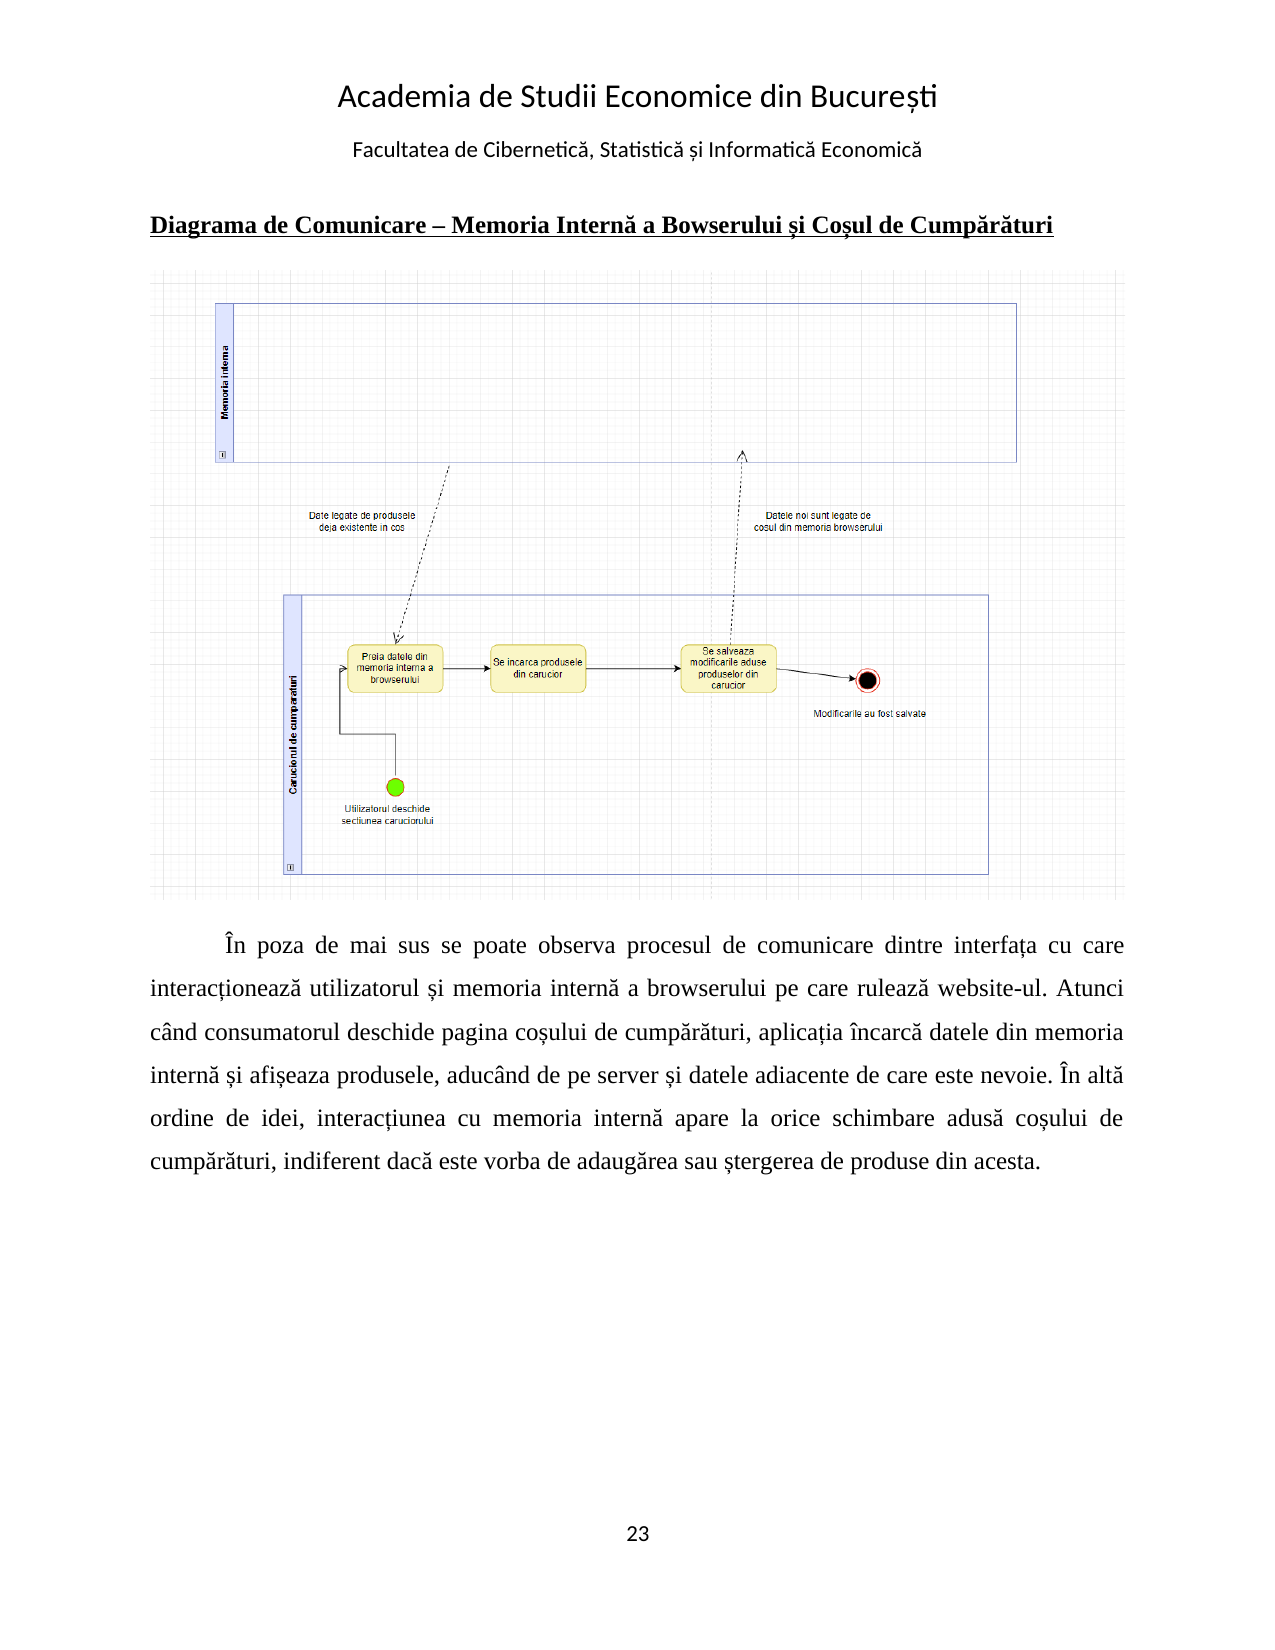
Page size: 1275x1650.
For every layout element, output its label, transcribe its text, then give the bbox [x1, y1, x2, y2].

text Diagrama de Comunicare – Memoria Internă a Bowserului și Coșul de Cumpărături [150, 211, 1125, 239]
text În poza de mai sus se poate observa procesul de comunicare dintre interfața cu care interacționează utilizatorul și memoria internă a browserului pe care rulează website-ul. Atunci când consumatorul deschide pagina coșului de cumpărături, aplicația încarcă datele din memoria internă și afișeaza produsele, aducând de pe server și datele adiacente de care este nevoie. În altă ordine de idei, interacțiunea cu memoria internă apare la orice schimbare adusă coșului de cumpărături, indiferent dacă este vorba de adaugărea sau ștergerea de produse din acesta. [150, 930, 1125, 1175]
picture [150, 270, 1125, 900]
